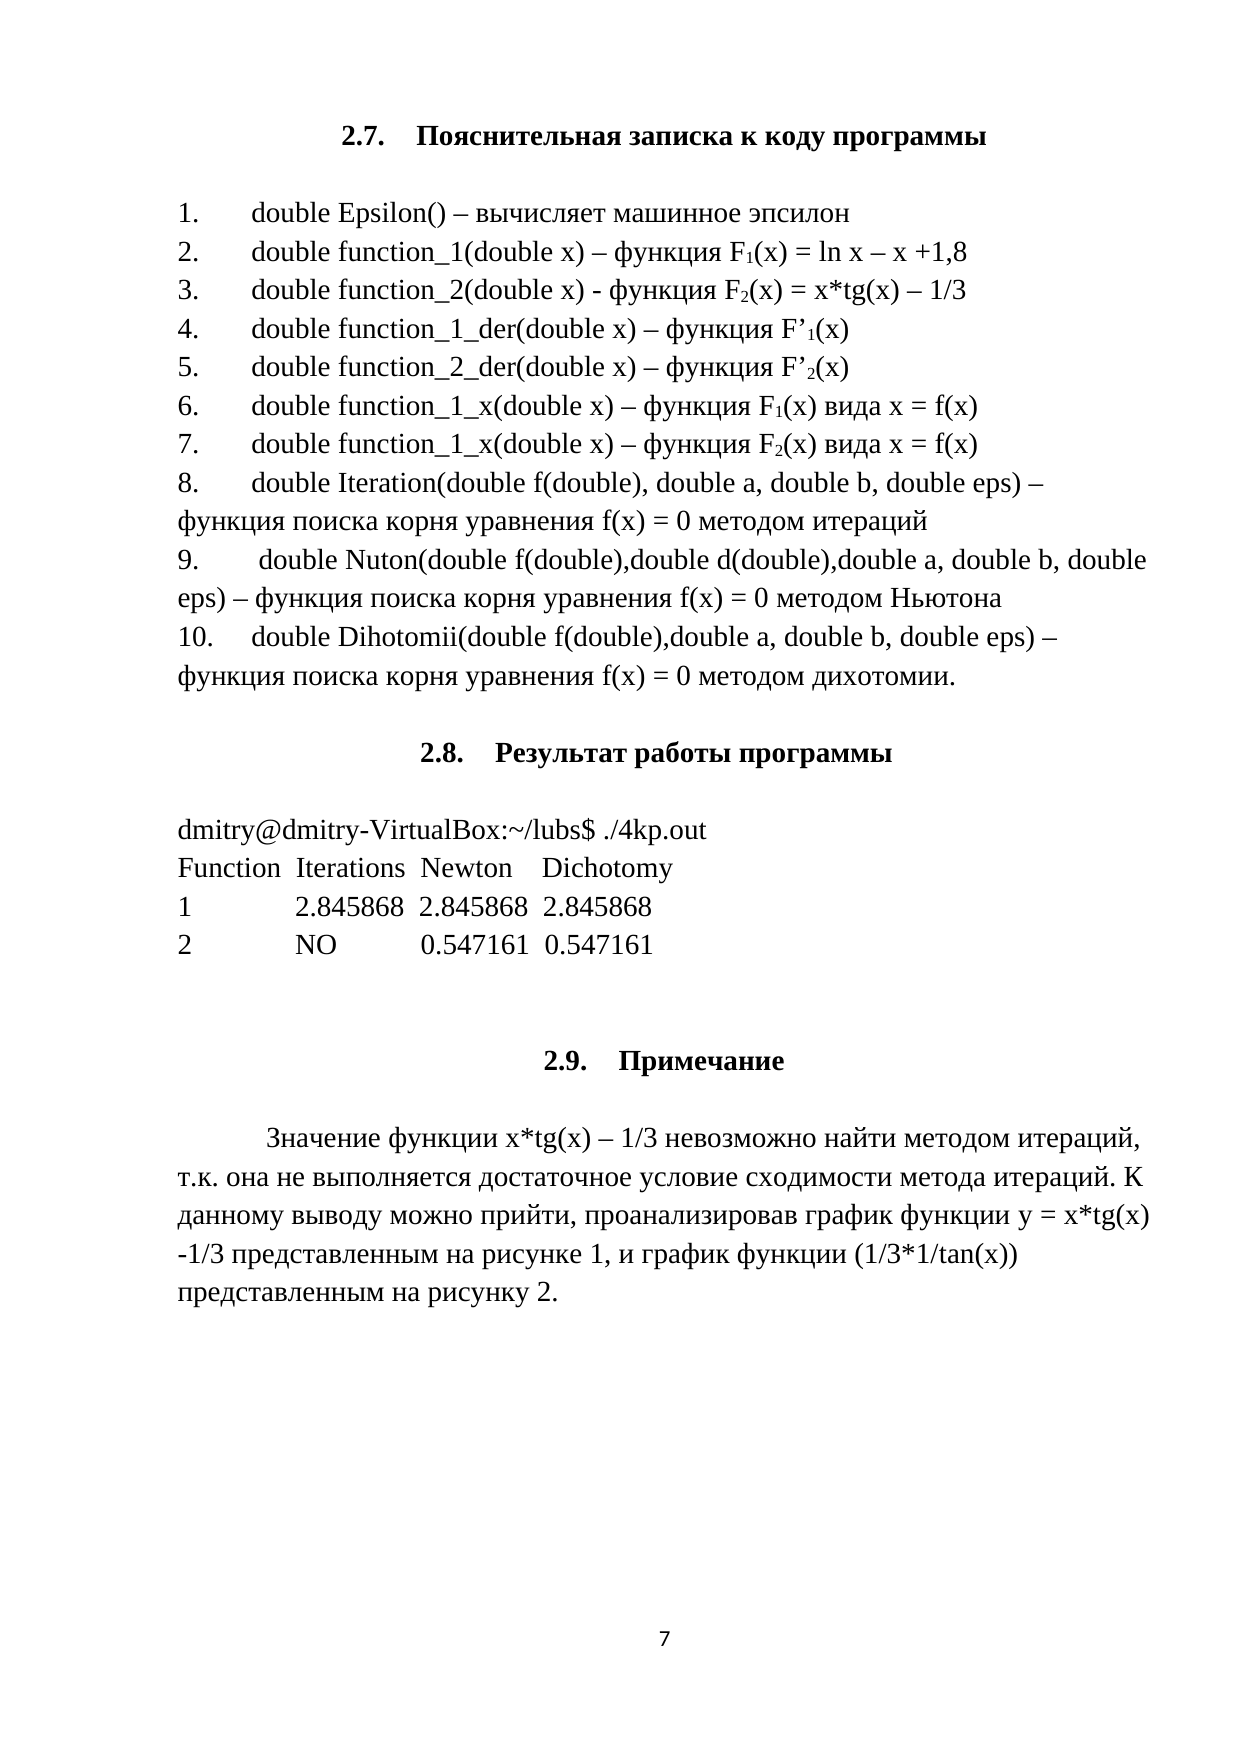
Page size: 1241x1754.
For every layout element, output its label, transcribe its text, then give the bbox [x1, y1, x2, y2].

list Function Iterations Newton Dichotomy [177, 850, 1152, 884]
list double function_1(double x) – функция F1(x) = ln x – x +1,8 [177, 234, 1152, 267]
list Пояснительная записка к коду программы [176, 118, 1152, 152]
list 2 NO 0.547161 0.547161 [177, 927, 1152, 961]
list Примечание [176, 1043, 1152, 1077]
list double function_1_x(double x) – функция F1(x) вида x = f(x) [177, 388, 1152, 421]
list double Nuton(double f(double),double d(double),double a, double b, double eps) – функция поиска корня уравнения f(x) = 0 методом Ньютона [177, 542, 1152, 614]
list double function_1_x(double x) – функция F2(x) вида x = f(x) [177, 426, 1152, 460]
list dmitry@dmitry-VirtualBox:~/lubs$ ./4kp.out [177, 812, 1152, 845]
list double function_1_der(double x) – функция F’1(x) [177, 311, 1152, 344]
list double Epsilon() – вычисляет машинное эпсилон [177, 195, 1152, 229]
list 1 2.845868 2.845868 2.845868 [177, 889, 1152, 922]
list double Dihotomii(double f(double),double a, double b, double eps) – функция поиска корня уравнения f(x) = 0 методом дихотомии. [177, 619, 1152, 691]
list Результат работы программы [161, 735, 1152, 768]
list Значение функции x*tg(x) – 1/3 невозможно найти методом итераций, т.к. она не выполняется достаточное условие сходимости метода итераций. К данному выводу можно прийти, проанализировав график функции y = x*tg(x) -1/3 представленным на рисунке 1, и график функции (1/3*1/tan(x)) представленным на рисунку 2. [177, 1120, 1152, 1308]
list double Iteration(double f(double), double a, double b, double eps) – функция поиска корня уравнения f(x) = 0 методом итераций [177, 465, 1152, 537]
list double function_2(double x) - функция F2(x) = x*tg(x) – 1/3 [177, 272, 1152, 306]
list double function_2_der(double x) – функция F’2(x) [177, 349, 1152, 383]
